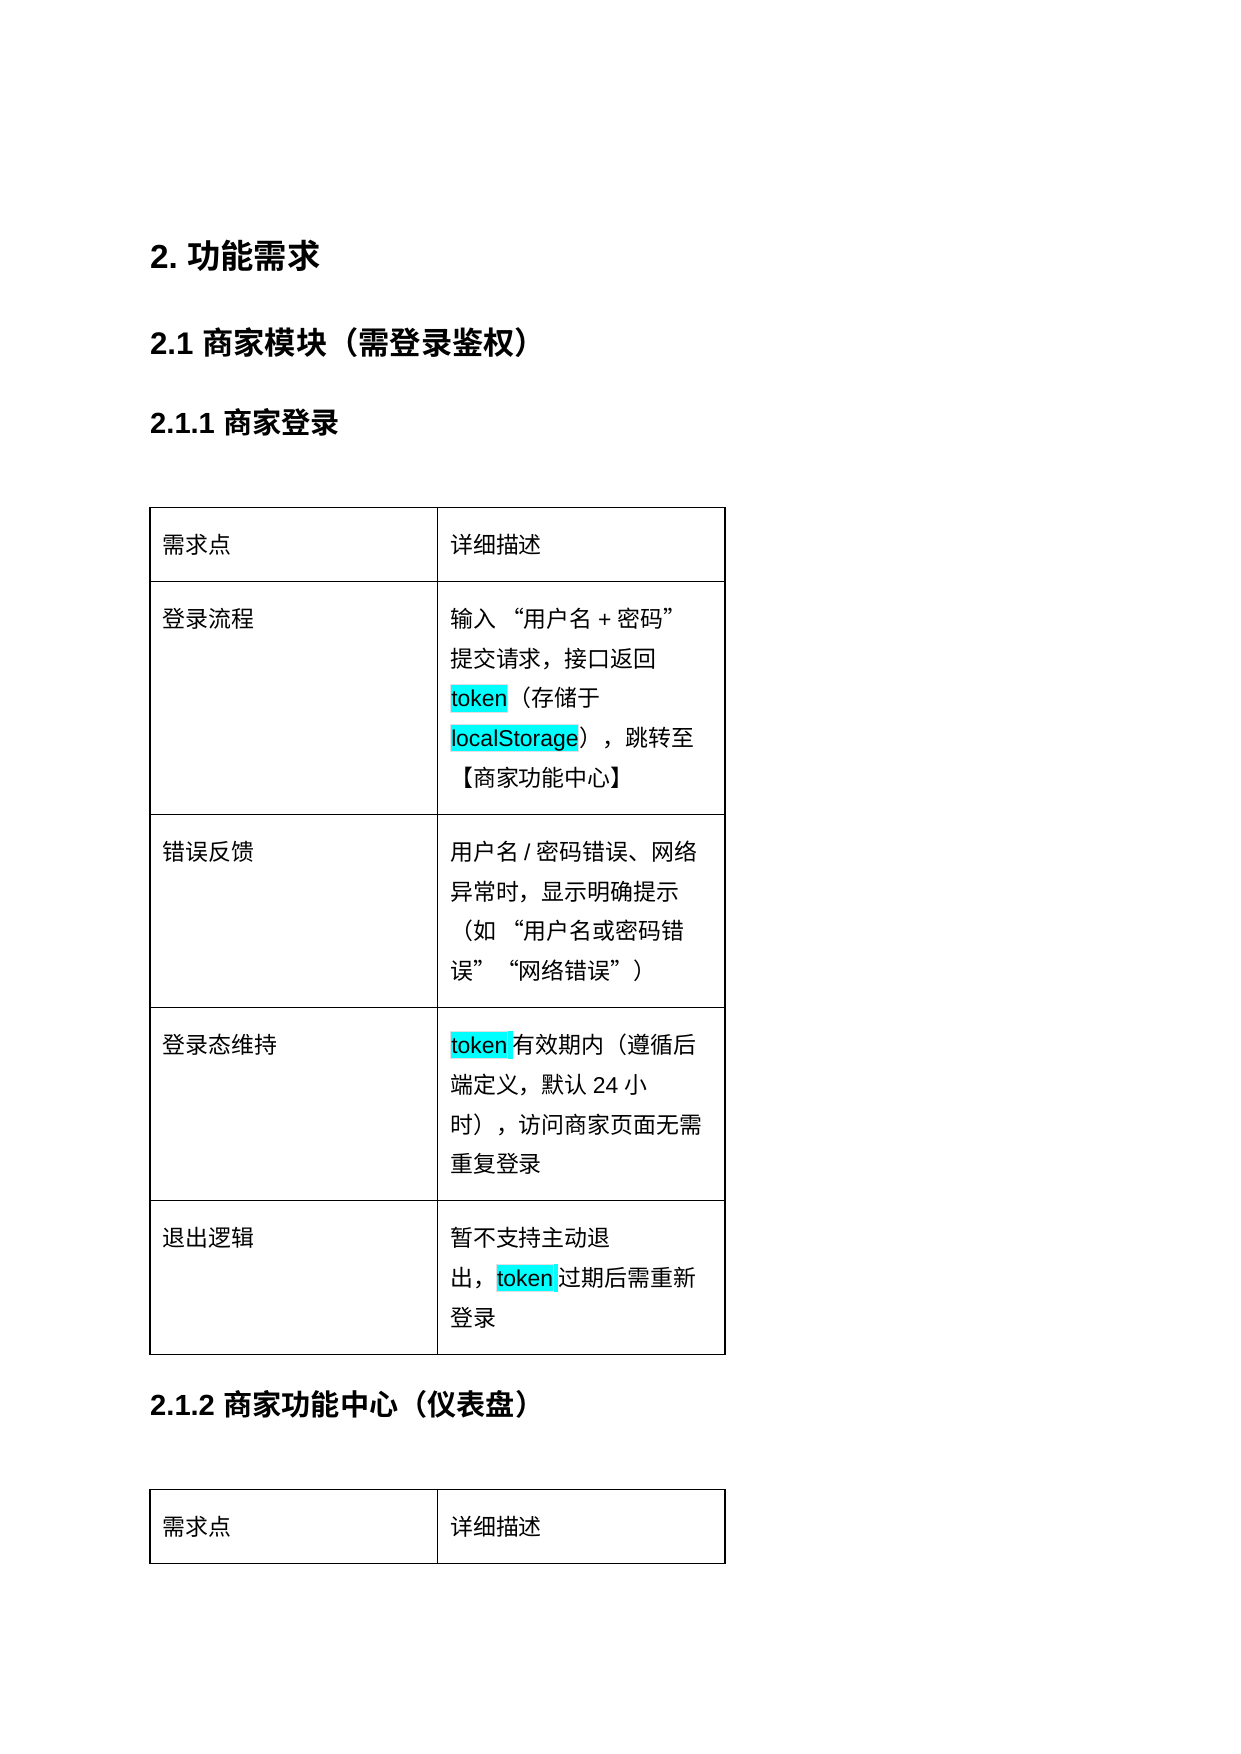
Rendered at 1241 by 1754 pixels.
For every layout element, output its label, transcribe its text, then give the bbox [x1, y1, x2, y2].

table_cell 暂不支持主动退出，token过期后需重新登录 [438, 1201, 724, 1354]
table_cell 输入 “用户名 + 密码” 提交请求，接口返回token（存储于localStorage），跳转至【商家功能中心】 [438, 582, 724, 814]
subtitle 2.1.2 商家功能中心（仪表盘） [150, 1382, 1090, 1424]
table_cell 用户名 / 密码错误、网络异常时，显示明确提示（如 “用户名或密码错误”“网络错误”） [438, 815, 724, 1007]
subtitle 2.1 商家模块（需登录鉴权） [150, 318, 1090, 364]
table_header 需求点 [151, 508, 437, 581]
table_header 需求点 [151, 1490, 437, 1563]
table_cell 错误反馈 [151, 815, 437, 1007]
subtitle 2.1.1 商家登录 [150, 400, 1090, 442]
table_cell 退出逻辑 [151, 1201, 437, 1354]
table_header 详细描述 [438, 1490, 724, 1563]
table_header 详细描述 [438, 508, 724, 581]
table_cell token有效期内（遵循后端定义，默认 24 小时），访问商家页面无需重复登录 [438, 1008, 724, 1200]
table_cell 登录流程 [151, 582, 437, 814]
table_cell 登录态维持 [151, 1008, 437, 1200]
subtitle 2. 功能需求 [150, 229, 1090, 278]
